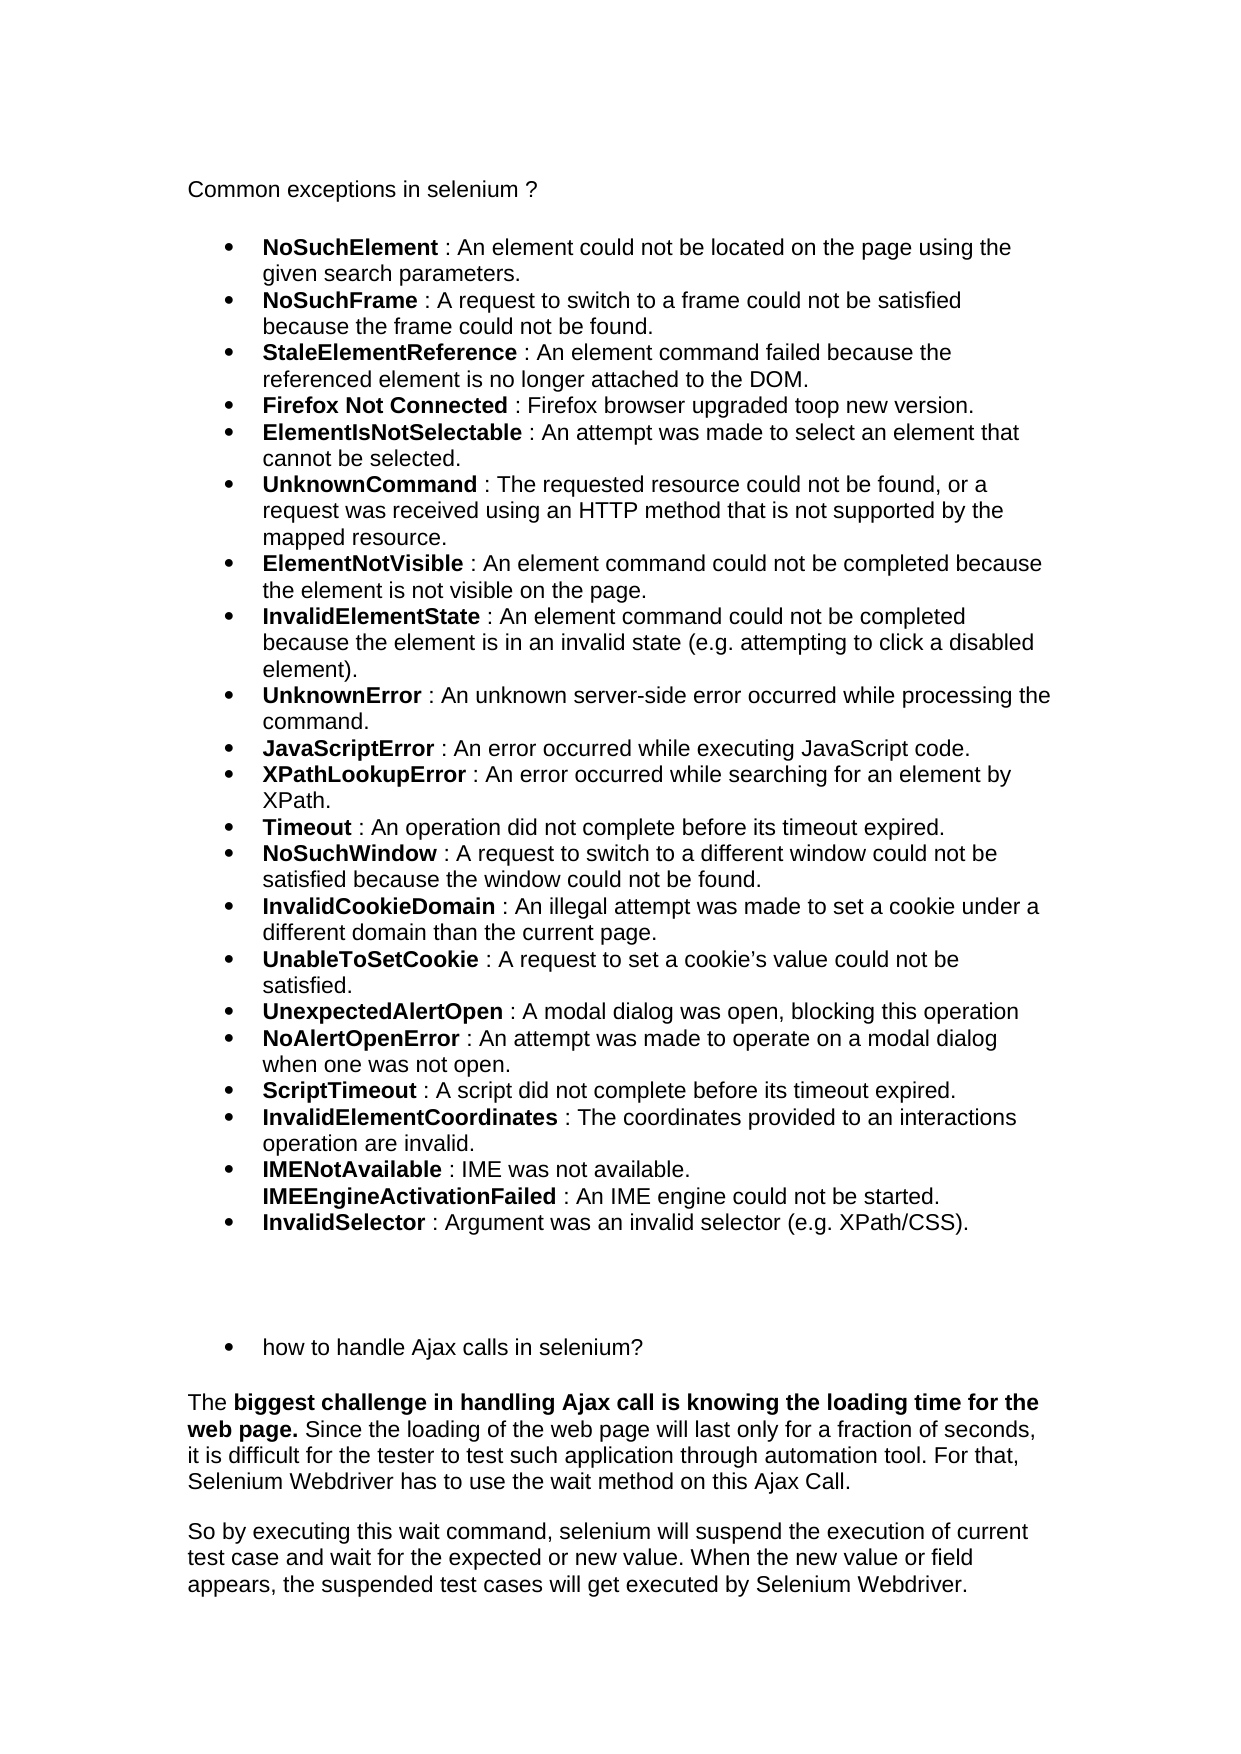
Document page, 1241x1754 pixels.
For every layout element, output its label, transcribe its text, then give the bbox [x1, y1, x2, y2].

list UnknownError : An unknown server-side error occurred while processing the command. [225, 682, 1053, 735]
list InvalidElementState : An element command could not be completed because the element is in an invalid state (e.g. attempting to click a disabled element). [225, 603, 1053, 682]
list UnableToSetCookie : A request to set a cookie’s value could not be satisfied. [225, 946, 1053, 998]
list InvalidSelector : Argument was an invalid selector (e.g. XPath/CSS). [225, 1209, 1053, 1235]
list IMENotAvailable : IME was not available. IMEEngineActivationFailed : An IME engine could not be started. [225, 1156, 1053, 1209]
list ScriptTimeout : A script did not complete before its timeout expired. [225, 1077, 1053, 1104]
text Common exceptions in selenium ? [187, 176, 1053, 203]
list StaleElementReference : An element command failed because the referenced element is no longer attached to the DOM. [225, 339, 1053, 392]
list UnknownCommand : The requested resource could not be found, or a request was received using an HTTP method that is not supported by the mapped resource. [225, 471, 1053, 550]
list InvalidCookieDomain : An illegal attempt was made to set a cookie under a different domain than the current page. [225, 893, 1053, 946]
list NoSuchFrame : A request to switch to a frame could not be satisfied because the frame could not be found. [225, 287, 1053, 339]
text The biggest challenge in handling Ajax call is knowing the loading time for the web page. Since the loading of the web page will last only for a fraction of seconds, it is difficult for the tester to test such application through automation tool. For that, Selenium Webdriver has to use the wait method on this Ajax Call. [187, 1389, 1053, 1494]
list how to handle Ajax calls in selenium? [225, 1319, 1053, 1360]
list NoSuchElement : An element could not be located on the page using the given search parameters. [225, 234, 1053, 287]
list ElementIsNotSelectable : An attempt was made to select an element that cannot be selected. [225, 418, 1053, 471]
list JavaScriptError : An error occurred while executing JavaScript code. [225, 735, 1053, 761]
list Timeout : An operation did not complete before its timeout expired. [225, 814, 1053, 840]
list NoAlertOpenError : An attempt was made to operate on a modal dialog when one was not open. [225, 1024, 1053, 1077]
list XPathLookupError : An error occurred while searching for an element by XPath. [225, 761, 1053, 814]
text So by executing this wait command, selenium will suspend the execution of current test case and wait for the expected or new value. When the new value or field appears, the suspended test cases will get executed by Selenium Webdriver. [187, 1518, 1053, 1597]
list InvalidElementCoordinates : The coordinates provided to an interactions operation are invalid. [225, 1104, 1053, 1156]
list NoSuchWindow : A request to switch to a different window could not be satisfied because the window could not be found. [225, 840, 1053, 893]
list ElementNotVisible : An element command could not be completed because the element is not visible on the page. [225, 550, 1053, 603]
list UnexpectedAlertOpen : A modal dialog was open, blocking this operation [225, 998, 1053, 1024]
list Firefox Not Connected : Firefox browser upgraded toop new version. [225, 392, 1053, 418]
